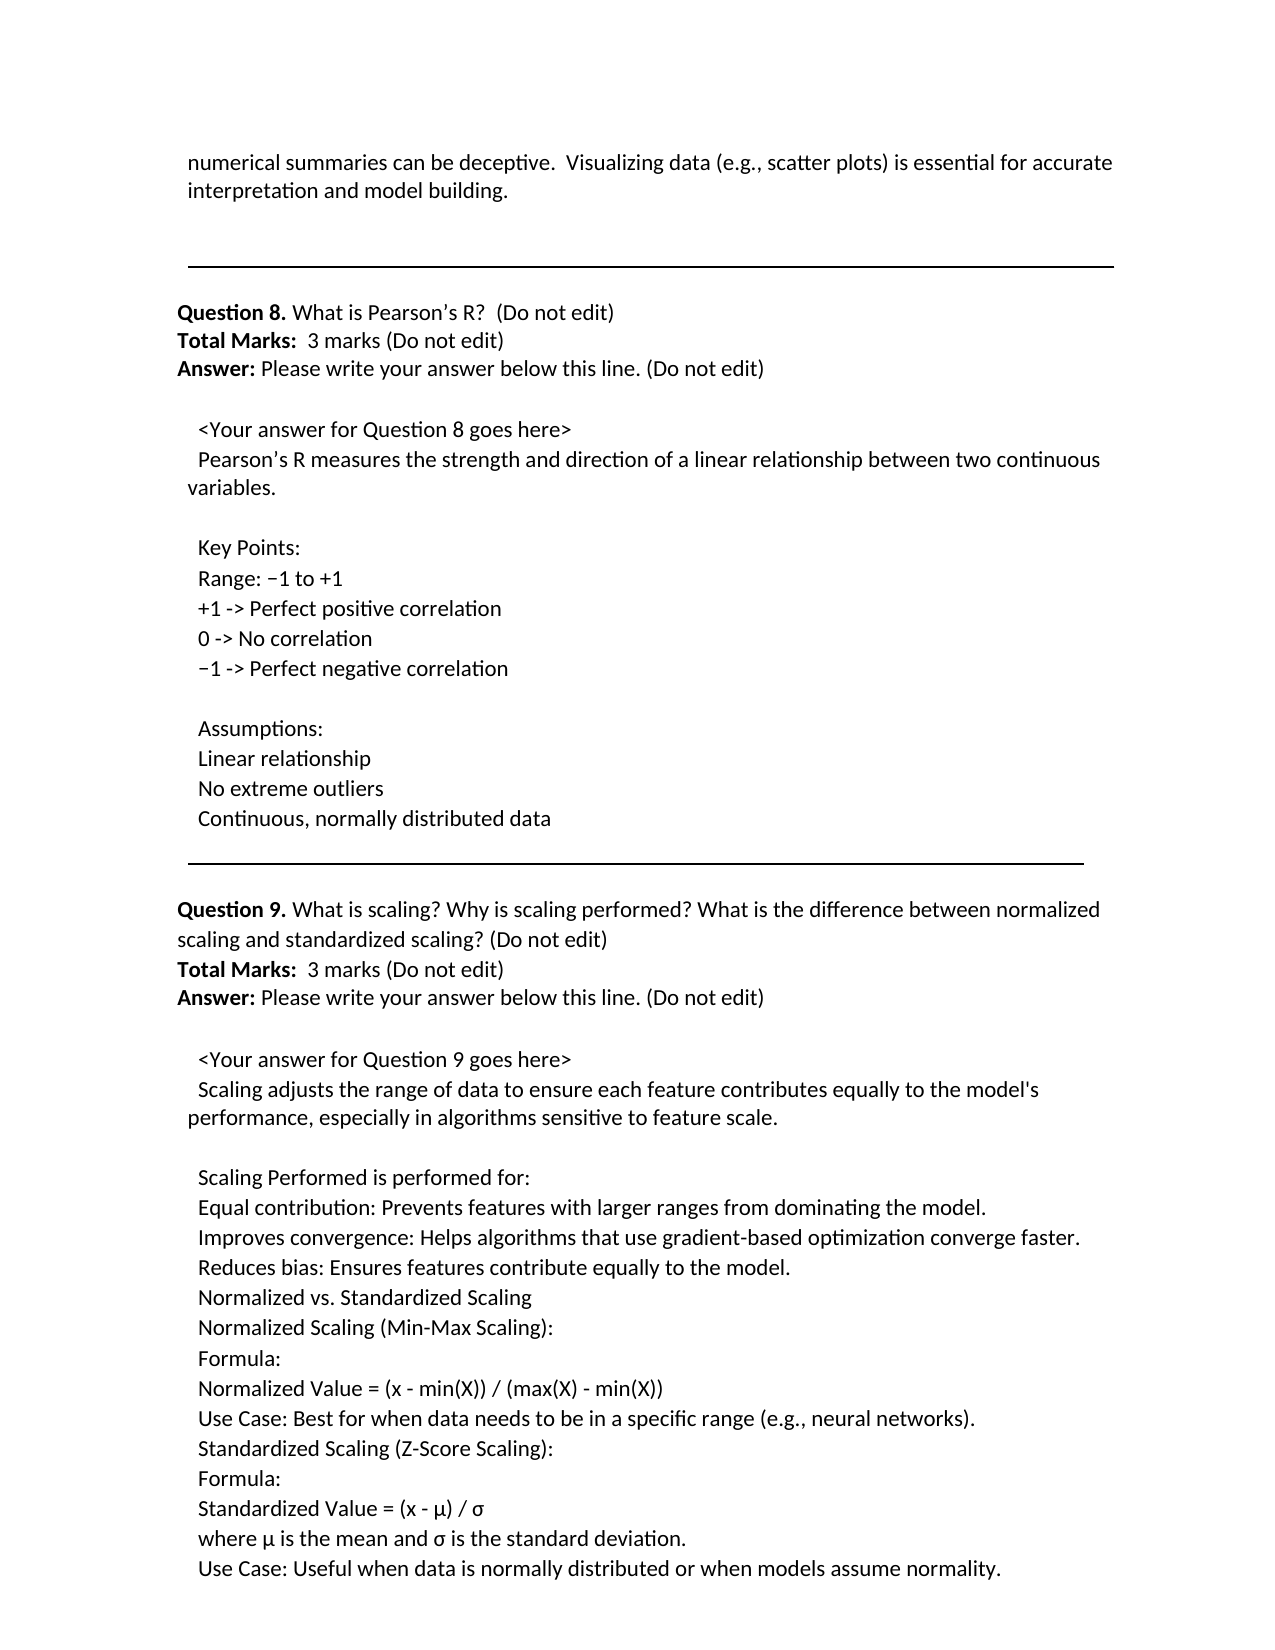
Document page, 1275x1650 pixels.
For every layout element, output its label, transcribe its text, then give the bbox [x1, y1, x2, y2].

text Answer: Please write your answer below this line. (Do not edit) [177, 354, 1097, 382]
text Question 9. What is scaling? Why is scaling performed? What is the difference between normalized scaling and standardized scaling? (Do not edit) [177, 895, 1104, 953]
subtitle <Your answer for Question 8 goes here> [187, 415, 1114, 443]
subtitle +1 -> Perfect positive correlation [187, 594, 1114, 622]
text Total Marks: 3 marks (Do not edit) [177, 326, 1114, 354]
subtitle Formula: [187, 1344, 1114, 1372]
subtitle Use Case: Useful when data is normally distributed or when models assume normality. [187, 1554, 1114, 1582]
subtitle No extreme outliers [187, 774, 1114, 802]
subtitle Normalized Scaling (Min-Max Scaling): [187, 1313, 1114, 1342]
subtitle where μ is the mean and σ is the standard deviation. [187, 1524, 1114, 1552]
subtitle <Your answer for Question 9 goes here> [187, 1045, 1114, 1073]
subtitle 0 -> No correlation [187, 624, 1114, 652]
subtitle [187, 148, 1114, 204]
subtitle Standardized Scaling (Z-Score Scaling): [187, 1434, 1114, 1462]
subtitle Assumptions: [187, 714, 1114, 742]
subtitle Normalized Value = (x - min(X)) / (max(X) - min(X)) [187, 1374, 1114, 1402]
subtitle Scaling adjusts the range of data to ensure each feature contributes equally to the model's performance, especially in algorithms sensitive to feature scale. [187, 1075, 1114, 1131]
subtitle Pearson’s R measures the strength and direction of a linear relationship between two continuous variables. [187, 445, 1114, 501]
text Total Marks: 3 marks (Do not edit) [177, 955, 1114, 983]
subtitle Equal contribution: Prevents features with larger ranges from dominating the model. [187, 1193, 1114, 1221]
subtitle Standardized Value = (x - μ) / σ [187, 1494, 1114, 1522]
subtitle Improves convergence: Helps algorithms that use gradient-based optimization converge faster. [187, 1223, 1114, 1251]
subtitle Continuous, normally distributed data [187, 804, 1114, 832]
text Question 8. What is Pearson’s R? (Do not edit) [177, 298, 1114, 326]
subtitle −1 -> Perfect negative correlation [187, 654, 1114, 682]
subtitle Linear relationship [187, 744, 1114, 772]
subtitle Normalized vs. Standardized Scaling [187, 1283, 1114, 1311]
subtitle Use Case: Best for when data needs to be in a specific range (e.g., neural networks). [187, 1404, 1114, 1432]
subtitle Formula: [187, 1464, 1114, 1492]
subtitle Range: −1 to +1 [187, 564, 1114, 592]
subtitle Reduces bias: Ensures features contribute equally to the model. [187, 1253, 1114, 1281]
subtitle Key Points: [187, 533, 1114, 562]
text Answer: Please write your answer below this line. (Do not edit) [177, 983, 1097, 1011]
subtitle Scaling Performed is performed for: [187, 1163, 1114, 1191]
